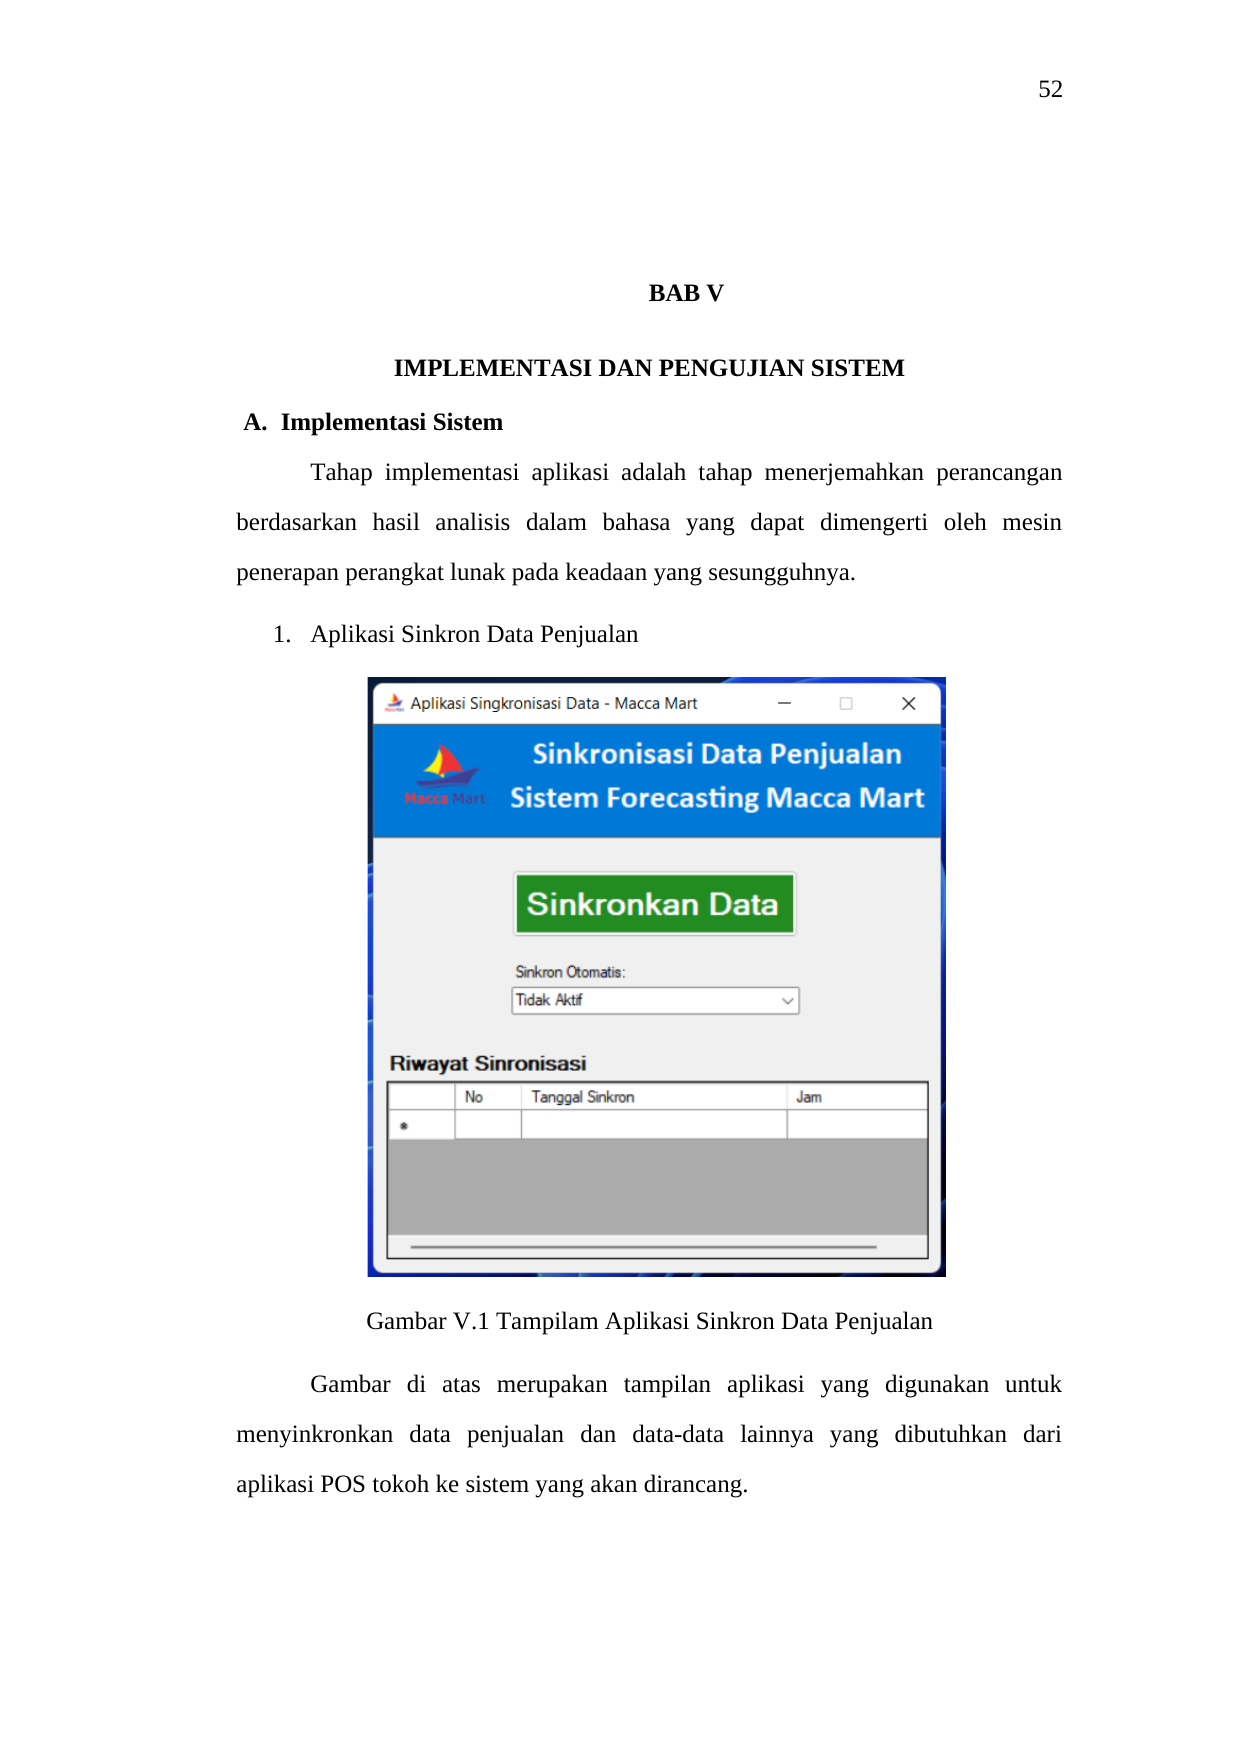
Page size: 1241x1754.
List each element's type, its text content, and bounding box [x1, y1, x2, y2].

list Gambar di atas merupakan tampilan aplikasi yang digunakan untuk menyinkronkan data penjualan dan data-data lainnya yang dibutuhkan dari aplikasi POS tokoh ke sistem yang akan dirancang. [236, 1352, 1063, 1502]
subtitle Implementasi Sistem [243, 390, 1063, 440]
subtitle BAB V [236, 261, 1063, 311]
list Aplikasi Sinkron Data Penjualan [273, 603, 1063, 653]
text Tahap implementasi aplikasi adalah tahap menerjemahkan perancangan berdasarkan hasil analisis dalam bahasa yang dapat dimengerti oleh mesin penerapan perangkat lunak pada keadaan yang sesungguhnya. [236, 440, 1063, 590]
subtitle IMPLEMENTASI DAN PENGUJIAN SISTEM [236, 336, 1063, 386]
picture [367, 677, 946, 1277]
